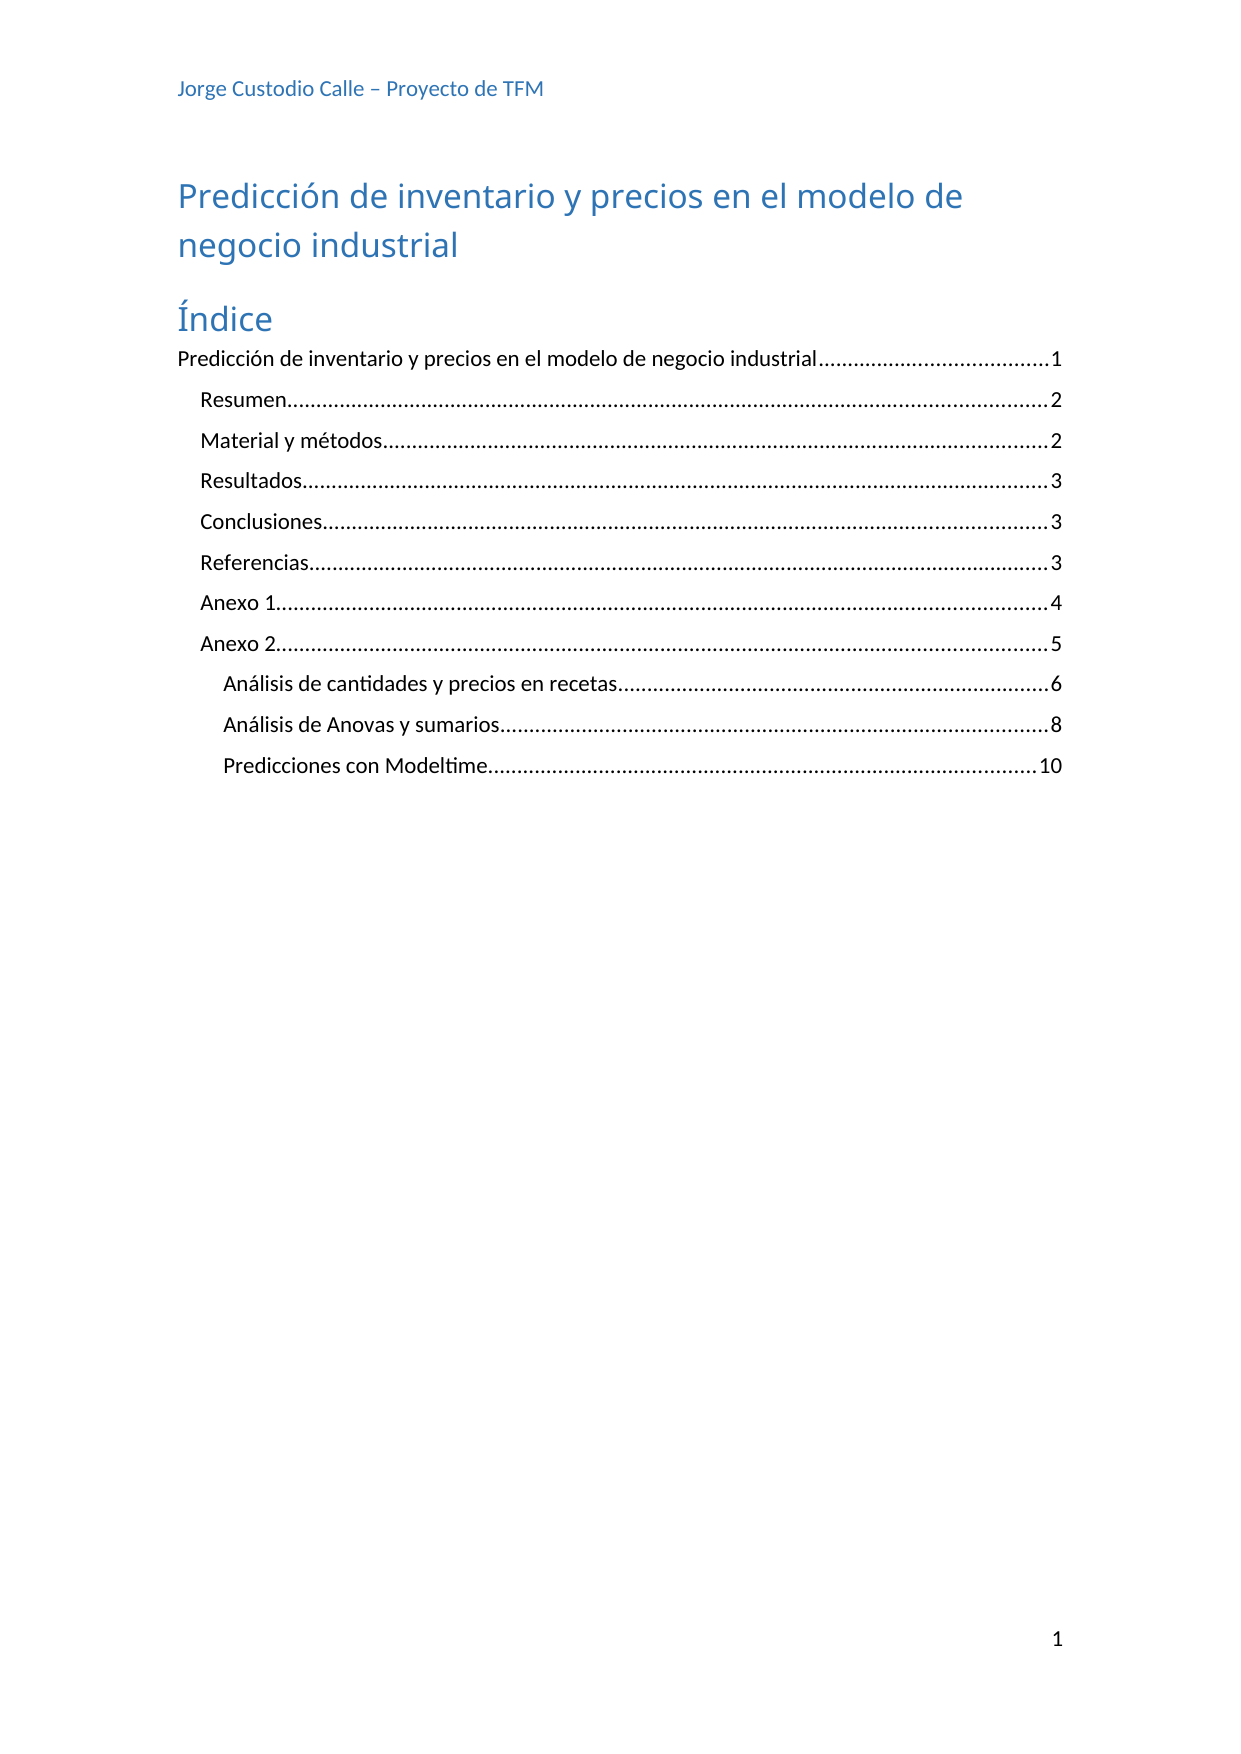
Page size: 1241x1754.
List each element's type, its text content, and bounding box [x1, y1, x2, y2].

subtitle Predicción de inventario y precios en el modelo de negocio industrial [177, 173, 1063, 267]
